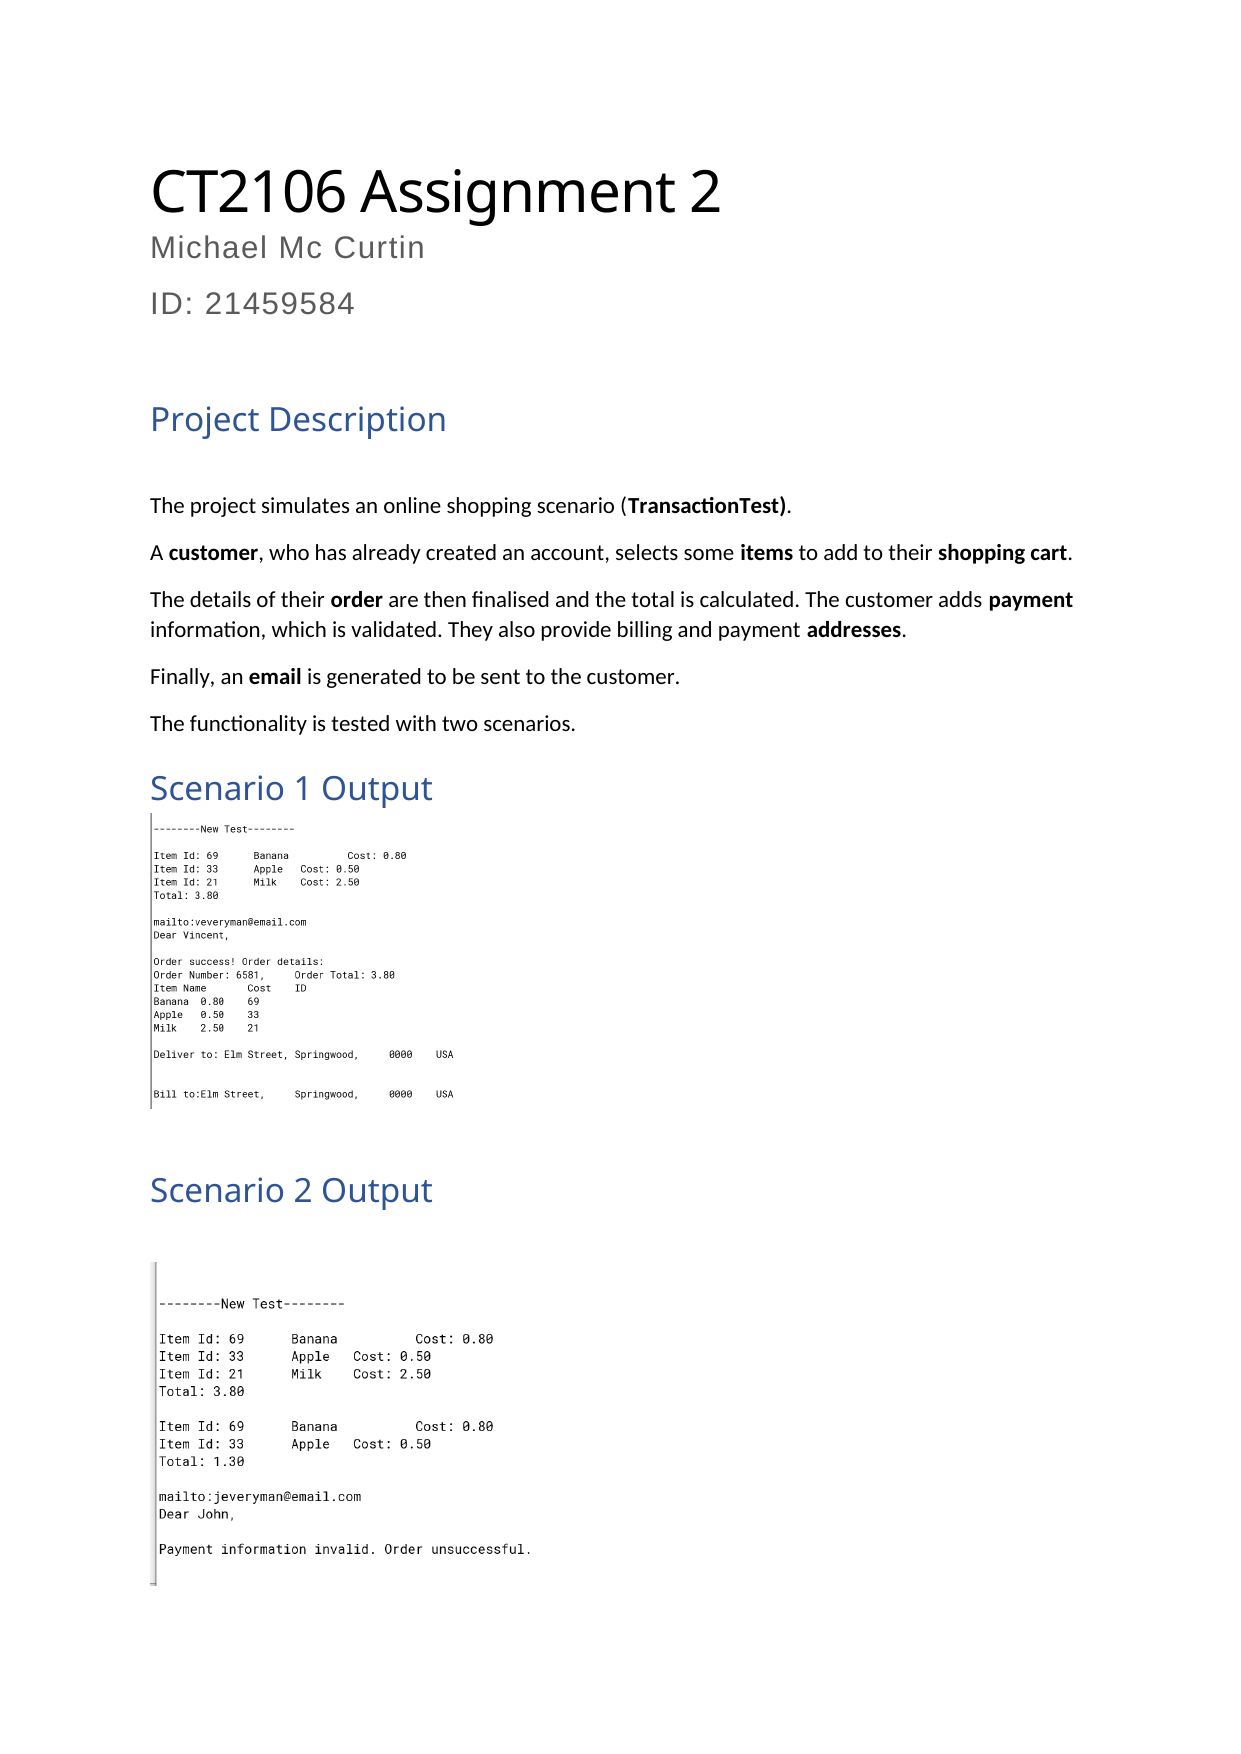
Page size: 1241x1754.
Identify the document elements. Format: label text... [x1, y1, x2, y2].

subtitle Scenario 1 Output [150, 764, 1090, 810]
text The project simulates an online shopping scenario (TransactionTest). [150, 491, 1090, 519]
picture [150, 1262, 559, 1586]
title CT2106 Assignment 2 [150, 150, 1090, 229]
picture [150, 813, 557, 1109]
text A customer, who has already created an account, selects some items to add to their shopping cart. [150, 538, 1090, 566]
subtitle Scenario 2 Output [150, 1166, 1090, 1212]
text The functionality is tested with two scenarios. [150, 709, 1090, 737]
text Finally, an email is generated to be sent to the customer. [150, 662, 1090, 690]
text The details of their order are then finalised and the total is calculated. The customer adds payment information, which is validated. They also provide billing and payment addresses. [150, 585, 1090, 643]
subtitle Michael Mc Curtin [150, 229, 1090, 265]
subtitle Project Description [150, 396, 1090, 441]
subtitle ID: 21459584 [150, 285, 1090, 321]
